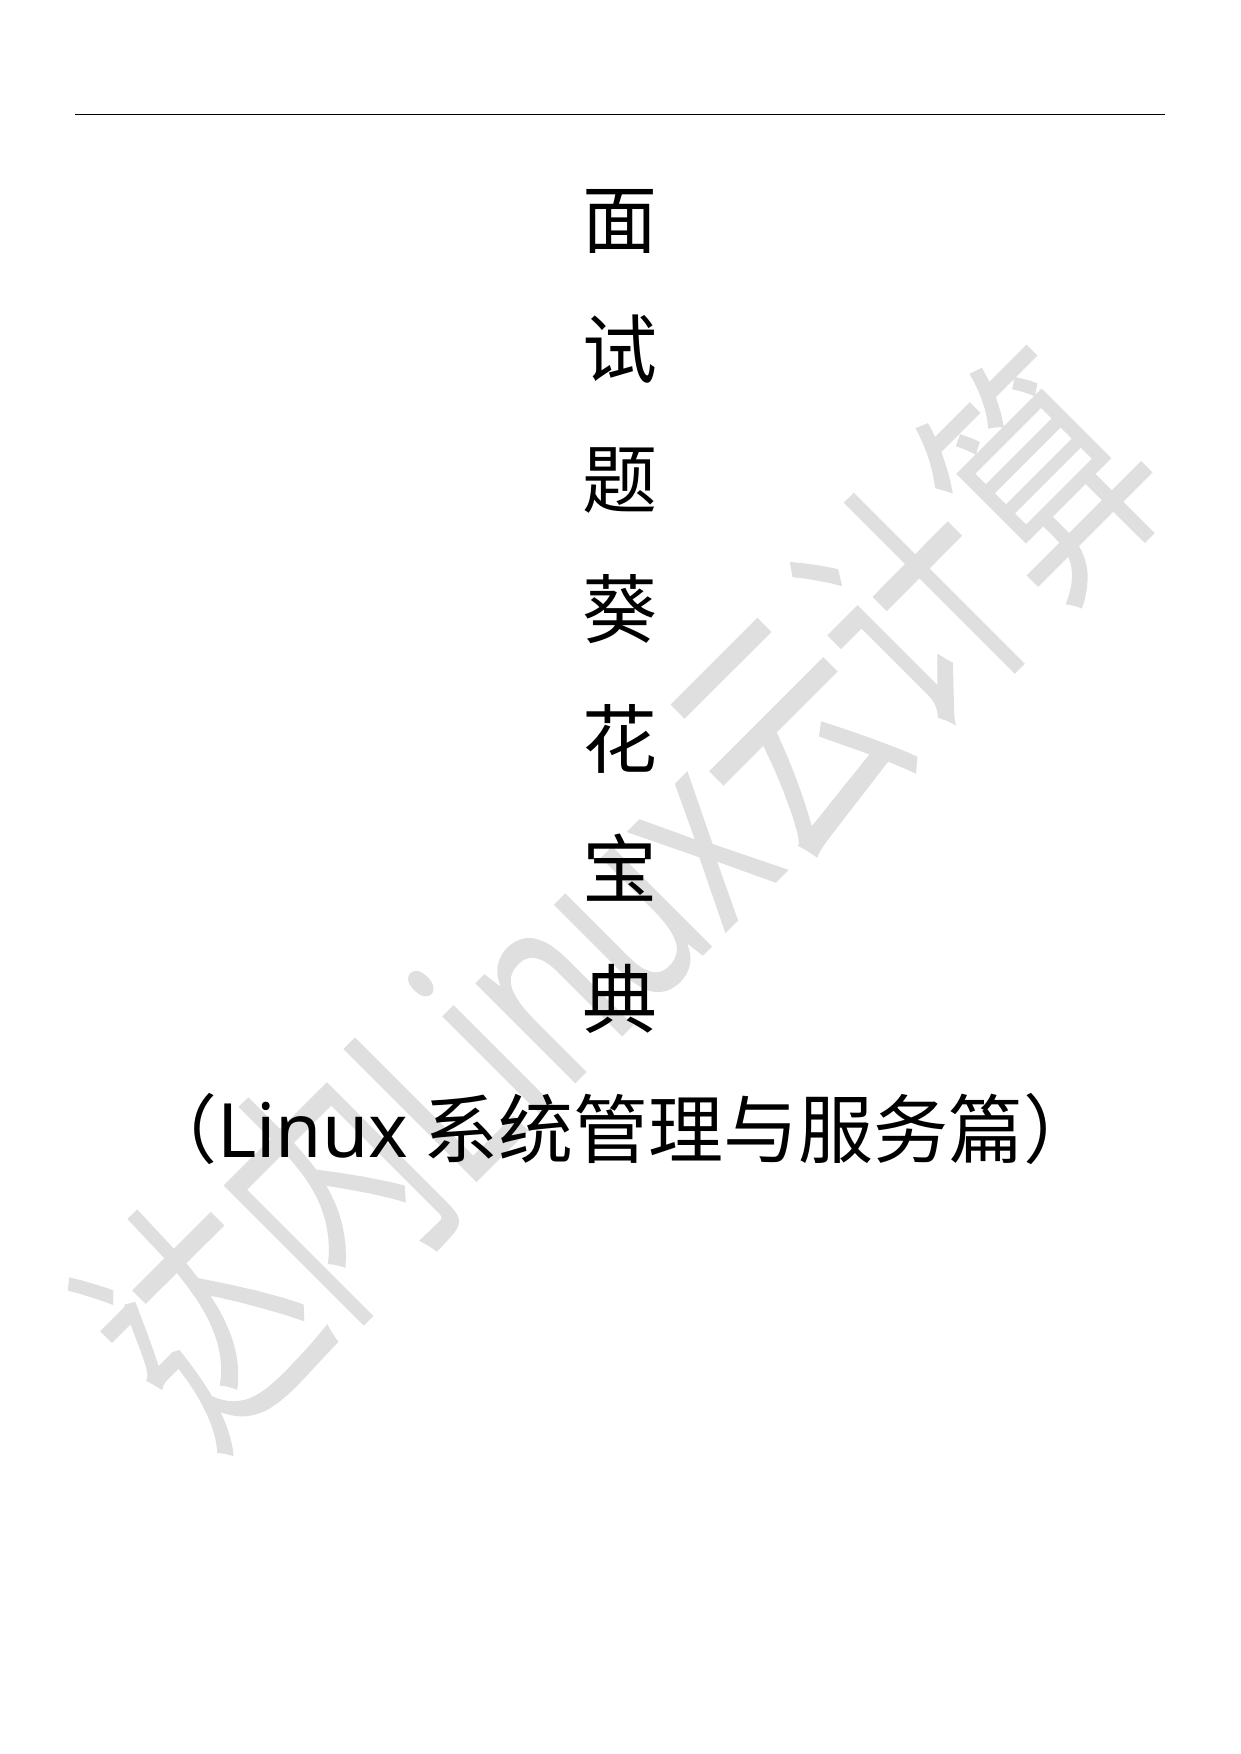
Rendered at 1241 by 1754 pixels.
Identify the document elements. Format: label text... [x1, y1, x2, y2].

text 花 [75, 669, 1165, 799]
text 葵 [75, 539, 1165, 669]
text 宝 [75, 799, 1165, 929]
text 题 [75, 409, 1165, 539]
text 试 [75, 279, 1165, 409]
text 典 [75, 929, 1165, 1059]
text 面 [75, 149, 1165, 279]
text （Linux系统管理与服务篇） [75, 1059, 1165, 1189]
